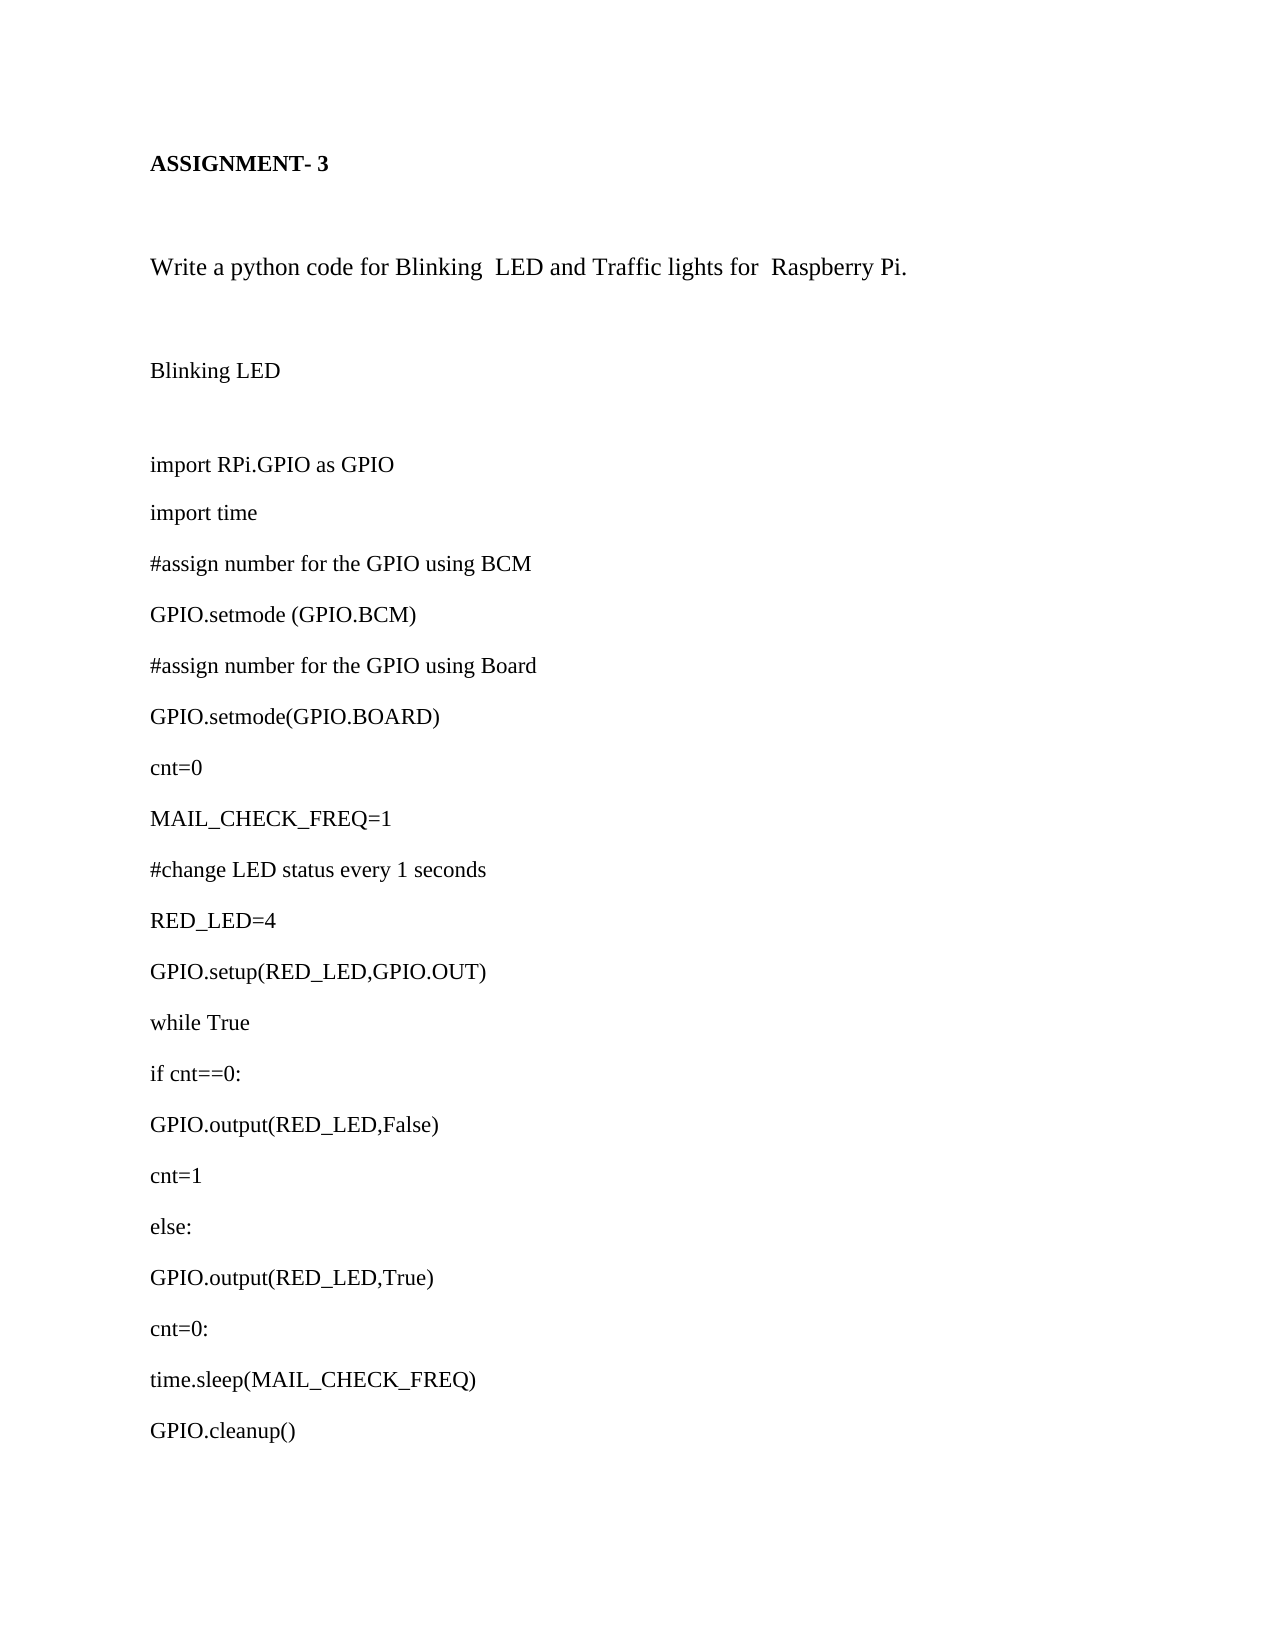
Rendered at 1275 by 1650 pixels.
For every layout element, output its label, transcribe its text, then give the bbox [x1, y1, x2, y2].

text import RPi.GPIO as GPIO [150, 451, 1125, 478]
text cnt=0 [150, 754, 1125, 780]
text while True [150, 1009, 1125, 1035]
text RED_LED=4 [150, 907, 1125, 933]
text cnt=1 [150, 1162, 1125, 1188]
text #assign number for the GPIO using Board [150, 652, 1125, 678]
text GPIO.setup(RED_LED,GPIO.OUT) [150, 958, 1125, 984]
text #assign number for the GPIO using BCM [150, 549, 1125, 576]
text cnt=0: [150, 1315, 1125, 1342]
text GPIO.setmode (GPIO.BCM) [150, 601, 1125, 627]
text ASSIGNMENT- 3 [150, 150, 1125, 176]
text GPIO.cleanup() [150, 1417, 1125, 1444]
text GPIO.setmode(GPIO.BOARD) [150, 703, 1125, 729]
text time.sleep(MAIL_CHECK_FREQ) [150, 1366, 1125, 1393]
text if cnt==0: [150, 1060, 1125, 1086]
text Blinking LED [150, 357, 1125, 383]
text MAIL_CHECK_FREQ=1 [150, 805, 1125, 831]
text GPIO.output(RED_LED,False) [150, 1111, 1125, 1137]
text Write a python code for Blinking LED and Traffic lights for Raspberry Pi. [150, 252, 1125, 281]
text else: [150, 1213, 1125, 1239]
text import time [150, 498, 1125, 525]
text GPIO.output(RED_LED,True) [150, 1264, 1125, 1291]
text #change LED status every 1 seconds [150, 856, 1125, 882]
